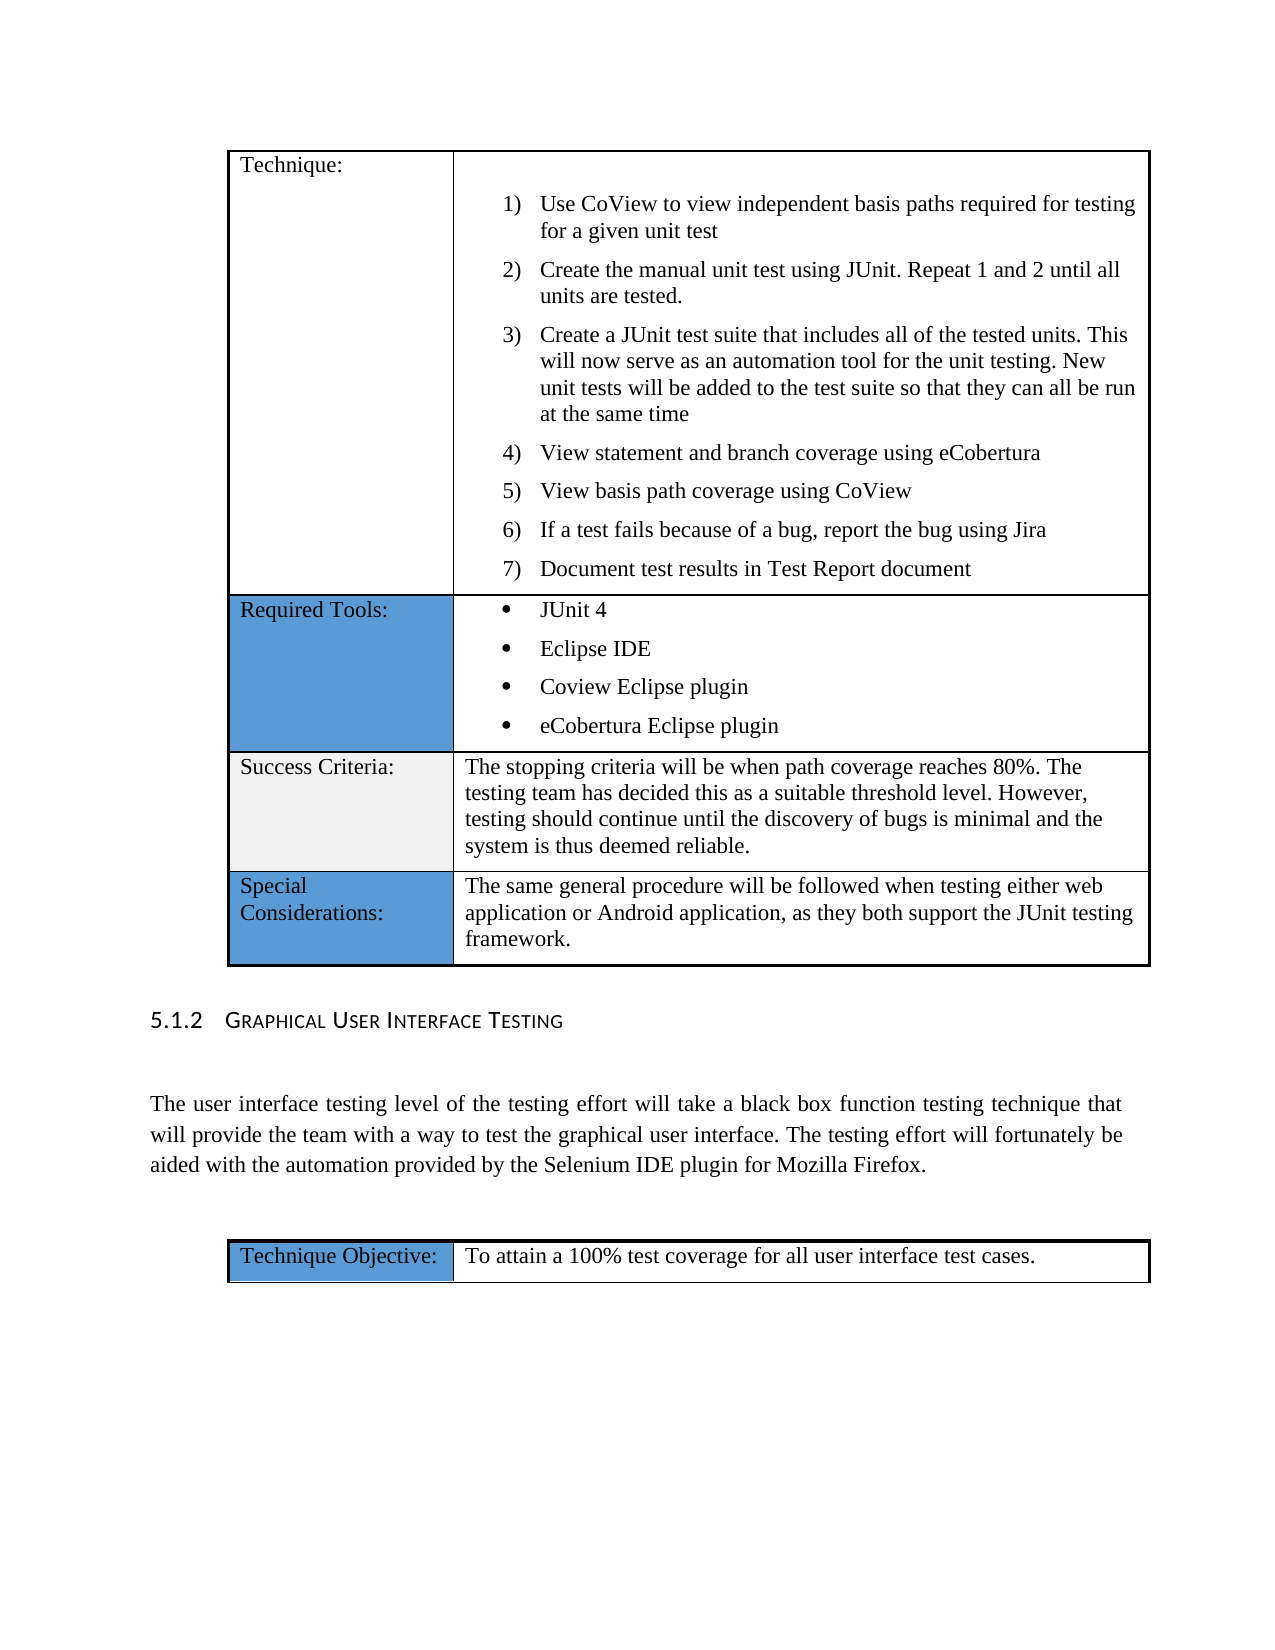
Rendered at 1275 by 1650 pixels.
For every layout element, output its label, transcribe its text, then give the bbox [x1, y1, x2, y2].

table_cell Special Considerations: [230, 872, 453, 964]
table_header To attain a 100% test coverage for all user interface test cases. [454, 1243, 1148, 1281]
table_cell The stopping criteria will be when path coverage reaches 80%. The testing team has decided this as a suitable threshold level. However, testing should continue until the discovery of bugs is minimal and the system is thus deemed reliable. [454, 753, 1148, 871]
table_cell The same general procedure will be followed when testing either web application or Android application, as they both support the JUnit testing framework. [454, 872, 1148, 964]
text The user interface testing level of the testing effort will take a black box function testing technique that will provide the team with a way to test the graphical user interface. The testing effort will fortunately be aided with the automation provided by the Selenium IDE plugin for Mozilla Firefox. [150, 1090, 1125, 1177]
table_cell Technique: [230, 152, 453, 594]
table_cell Success Criteria: [230, 753, 453, 871]
subtitle Graphical User Interface Testing [150, 1004, 1125, 1035]
table_cell JUnit 4 Eclipse IDE Coview Eclipse plugin eCobertura Eclipse plugin [454, 596, 1148, 751]
table_cell Required Tools: [230, 596, 453, 751]
table_cell Use CoView to view independent basis paths required for testing for a given unit test Create the manual unit test using JUnit. Repeat 1 and 2 until all units are tested. Create a JUnit test suite that includes all of the tested units. This will now serve as an automation tool for the unit testing. New unit tests will be added to the test suite so that they can all be run at the same time View statement and branch coverage using eCobertura View basis path coverage using CoView If a test fails because of a bug, report the bug using Jira Document test results in Test Report document [454, 152, 1148, 594]
table_header Technique Objective: [230, 1243, 453, 1281]
